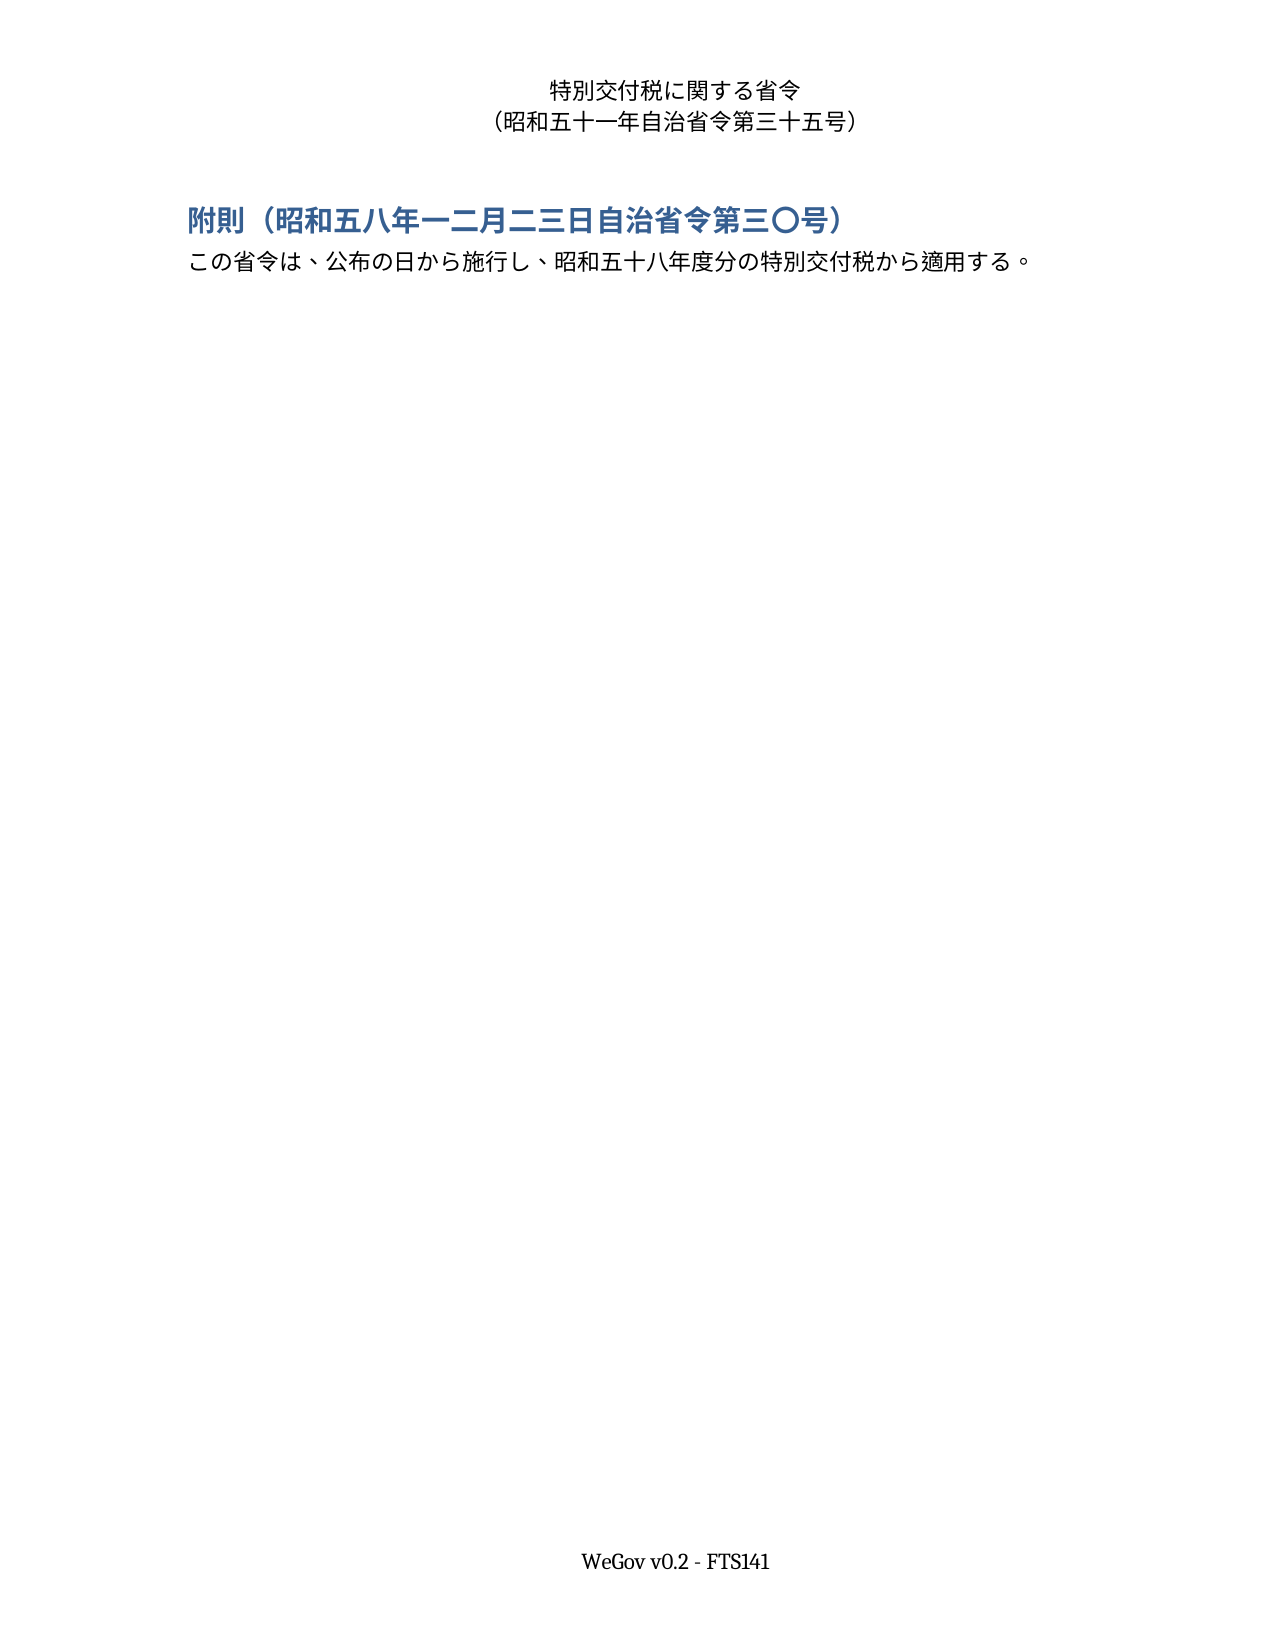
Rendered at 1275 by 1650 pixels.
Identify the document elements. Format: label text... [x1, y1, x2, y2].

subtitle 附則（昭和五八年一二月二三日自治省令第三〇号） [187, 200, 1087, 240]
text この省令は、公布の日から施行し、昭和五十八年度分の特別交付税から適用する。 [187, 246, 1087, 277]
